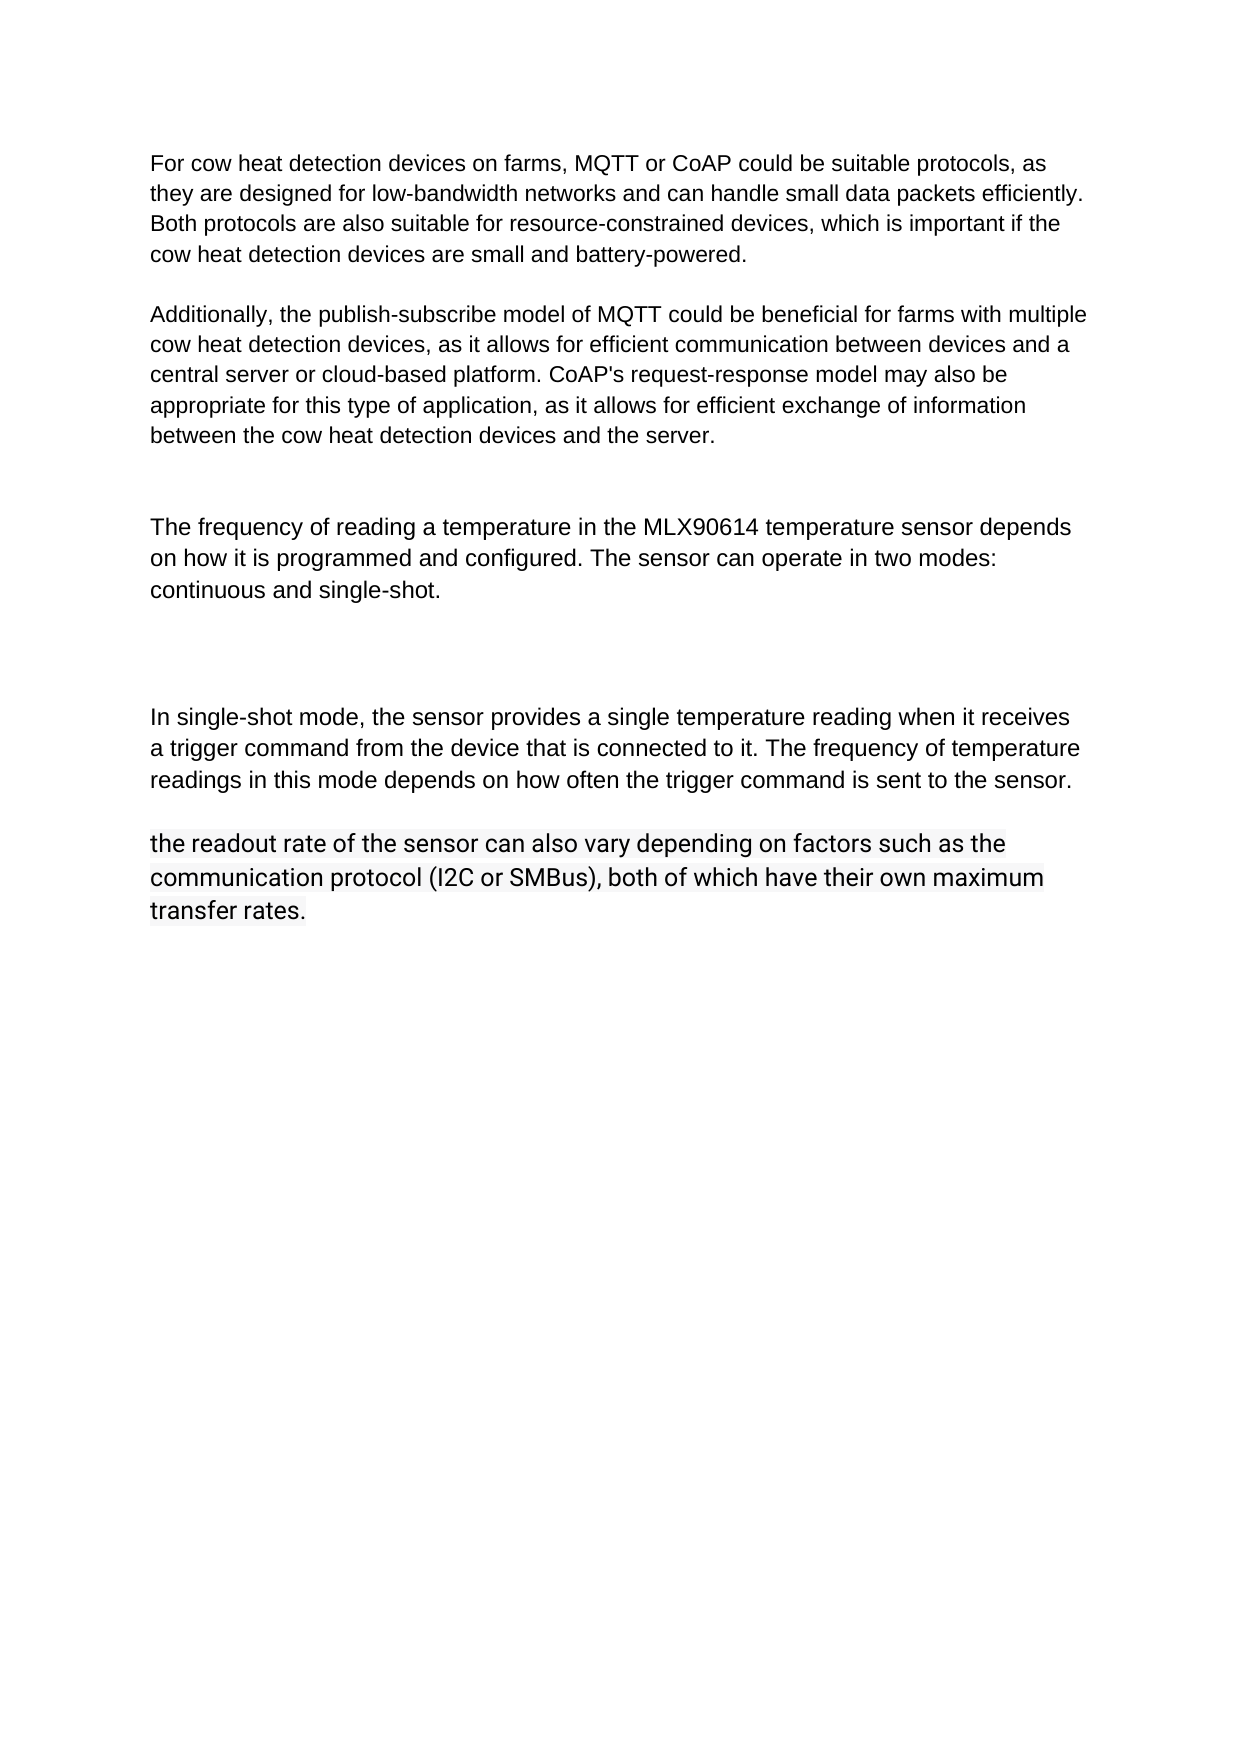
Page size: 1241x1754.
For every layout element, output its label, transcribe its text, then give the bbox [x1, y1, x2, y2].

text The frequency of reading a temperature in the MLX90614 temperature sensor depends on how it is programmed and configured. The sensor can operate in two modes: continuous and single-shot. [150, 512, 1090, 603]
text For cow heat detection devices on farms, MQTT or CoAP could be suitable protocols, as they are designed for low-bandwidth networks and can handle small data packets efficiently. Both protocols are also suitable for resource-constrained devices, which is important if the cow heat detection devices are small and battery-powered. [150, 150, 1090, 267]
text Additionally, the publish-subscribe model of MQTT could be beneficial for farms with multiple cow heat detection devices, as it allows for efficient communication between devices and a central server or cloud-based platform. CoAP's request-response model may also be appropriate for this type of application, as it allows for efficient exchange of information between the cow heat detection devices and the server. [150, 301, 1090, 448]
text the readout rate of the sensor can also vary depending on factors such as the communication protocol (I2C or SMBus), both of which have their own maximum transfer rates. [150, 829, 1090, 926]
text In single-shot mode, the sensor provides a single temperature reading when it receives a trigger command from the device that is connected to it. The frequency of temperature readings in this mode depends on how often the trigger command is sent to the sensor. [150, 702, 1090, 793]
